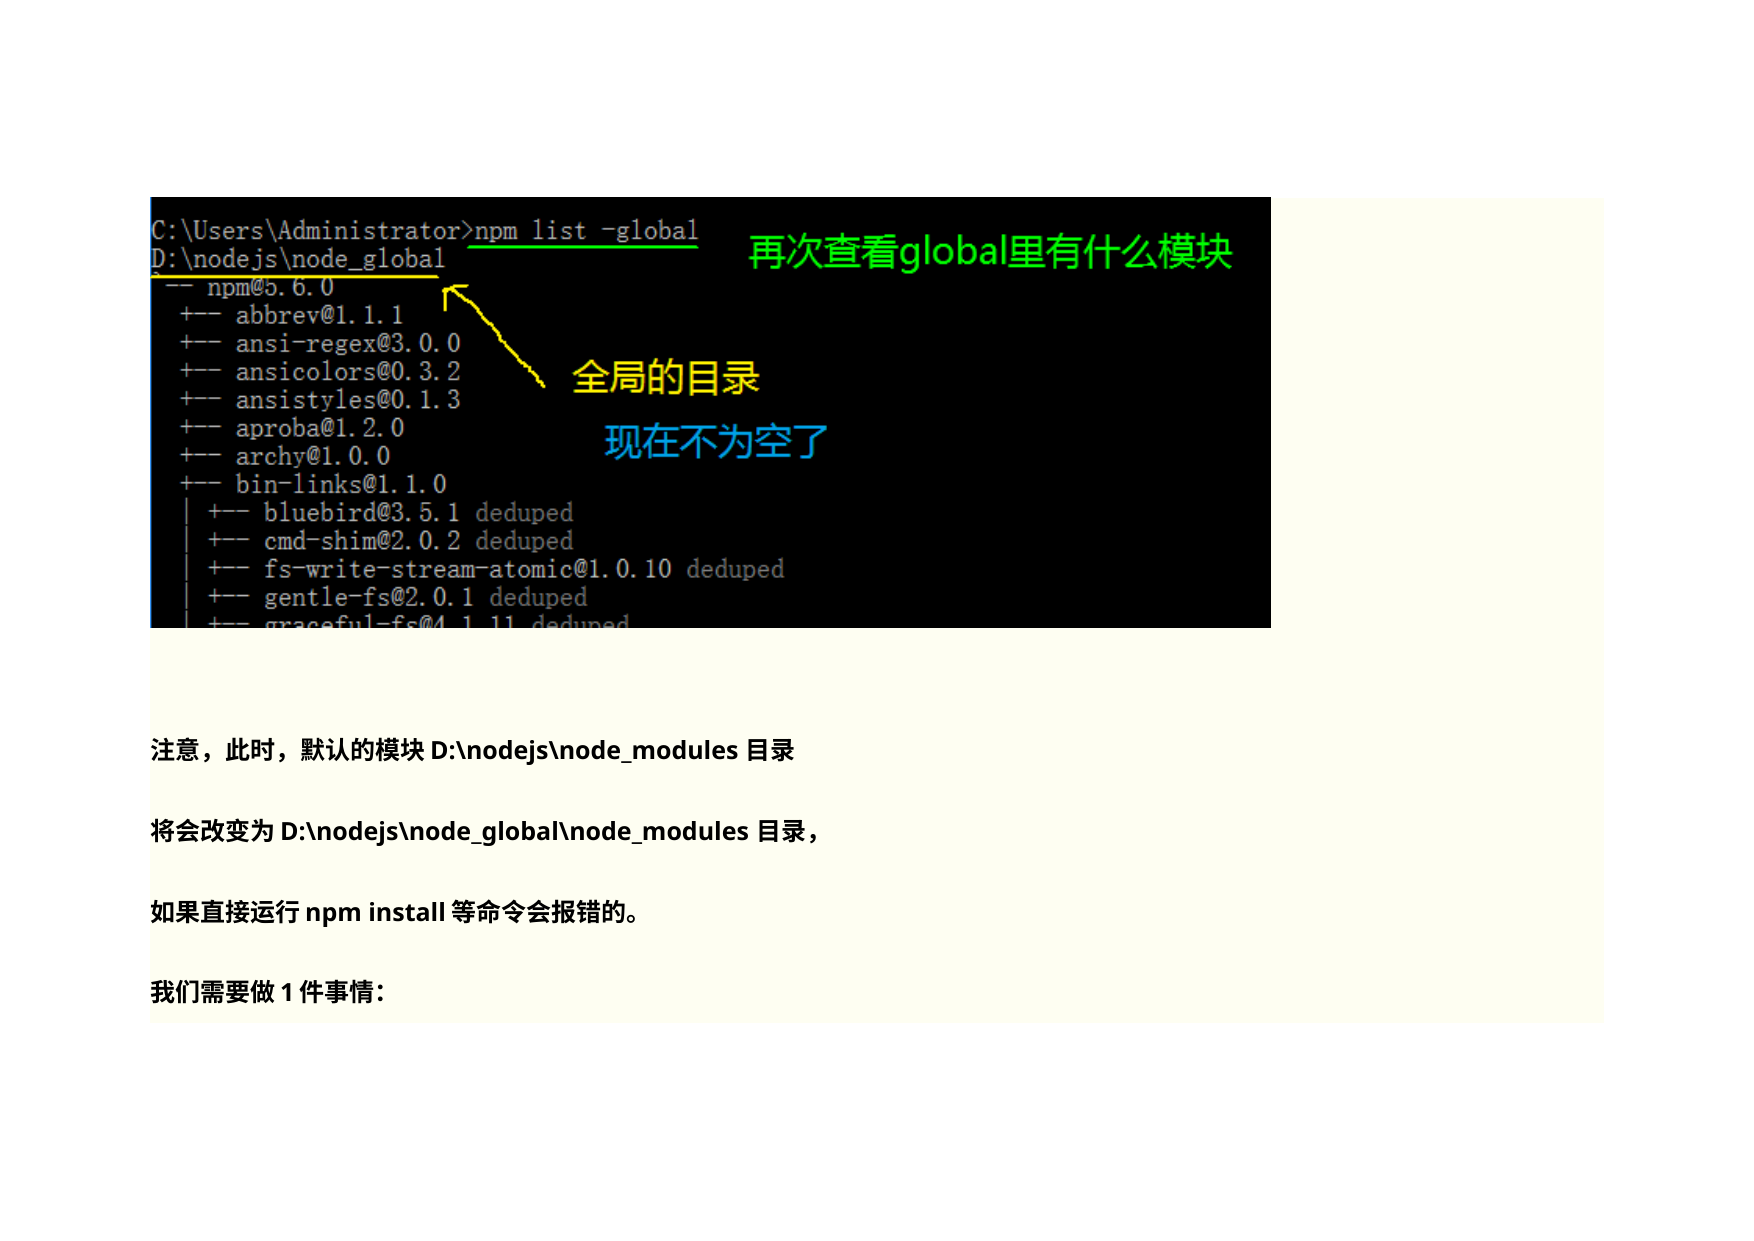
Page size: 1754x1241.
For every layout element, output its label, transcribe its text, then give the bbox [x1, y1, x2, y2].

text 注意，此时，默认的模块D:\nodejs\node_modules 目录 [150, 716, 1604, 781]
text 将会改变为D:\nodejs\node_global\node_modules 目录， [150, 797, 1604, 862]
text 我们需要做1件事情： [150, 958, 1604, 1023]
picture [150, 197, 1271, 628]
text 如果直接运行npm install等命令会报错的。 [150, 878, 1604, 943]
